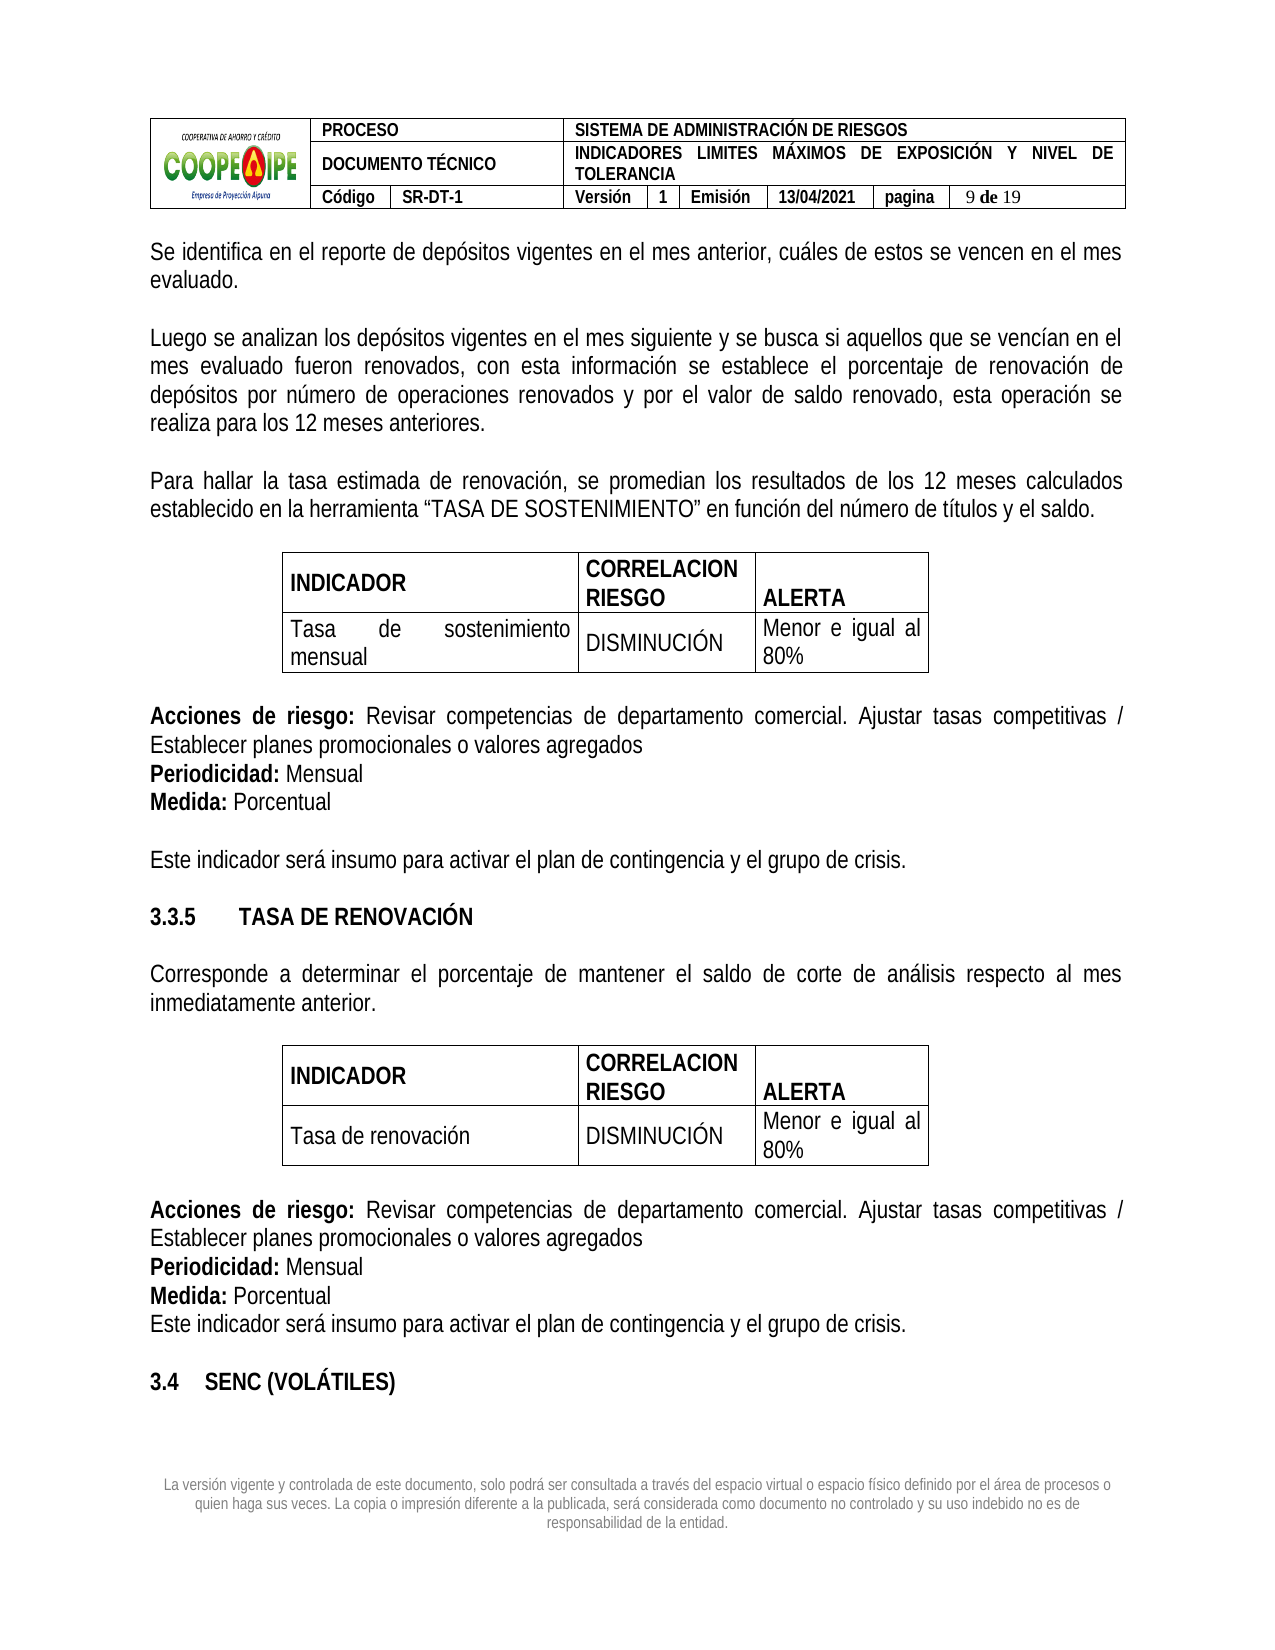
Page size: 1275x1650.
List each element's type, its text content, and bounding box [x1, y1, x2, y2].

table_cell Tasa de sostenimiento mensual [283, 613, 578, 672]
table_cell Menor e igual al 80% [756, 613, 928, 672]
table_cell Menor e igual al 80% [756, 1106, 928, 1165]
list TASA DE RENOVACIÓN [150, 902, 1125, 931]
table_header INDICADOR [283, 553, 578, 612]
text Luego se analizan los depósitos vigentes en el mes siguiente y se busca si aquellos que se vencían en el mes evaluado fueron renovados, con esta información se establece el porcentaje de renovación de depósitos por número de operaciones renovados y por el valor de saldo renovado, esta operación se realiza para los 12 meses anteriores. [150, 322, 1125, 437]
text Para hallar la tasa estimada de renovación, se promedian los resultados de los 12 meses calculados establecido en la herramienta “TASA DE SOSTENIMIENTO” en función del número de títulos y el saldo. [150, 466, 1125, 523]
table_cell DISMINUCIÓN [579, 1106, 755, 1165]
table_header CORRELACION RIESGO [579, 553, 755, 612]
table_cell DISMINUCIÓN [579, 613, 755, 672]
text Periodicidad: Mensual [150, 759, 1125, 787]
table_header CORRELACION RIESGO [579, 1046, 755, 1105]
text Medida: Porcentual [150, 787, 1125, 816]
text Corresponde a determinar el porcentaje de mantener el saldo de corte de análisis respecto al mes inmediatamente anterior. [150, 959, 1125, 1016]
table_header ALERTA [756, 553, 928, 612]
text Se identifica en el reporte de depósitos vigentes en el mes anterior, cuáles de estos se vencen en el mes evaluado. [150, 237, 1125, 294]
text Acciones de riesgo: Revisar competencias de departamento comercial. Ajustar tasas competitivas / Establecer planes promocionales o valores agregados [150, 701, 1125, 759]
table_header ALERTA [756, 1046, 928, 1105]
text Acciones de riesgo: Revisar competencias de departamento comercial. Ajustar tasas competitivas / Establecer planes promocionales o valores agregados [150, 1195, 1125, 1252]
text Periodicidad: Mensual [150, 1252, 1125, 1281]
picture [161, 123, 299, 204]
text Este indicador será insumo para activar el plan de contingencia y el grupo de crisis. [150, 844, 1125, 873]
text Medida: Porcentual [150, 1281, 1125, 1309]
text Este indicador será insumo para activar el plan de contingencia y el grupo de crisis. [150, 1309, 1125, 1338]
list SENC (VOLÁTILES) [150, 1367, 1125, 1395]
table_cell Tasa de renovación [283, 1106, 578, 1165]
table_header INDICADOR [283, 1046, 578, 1105]
